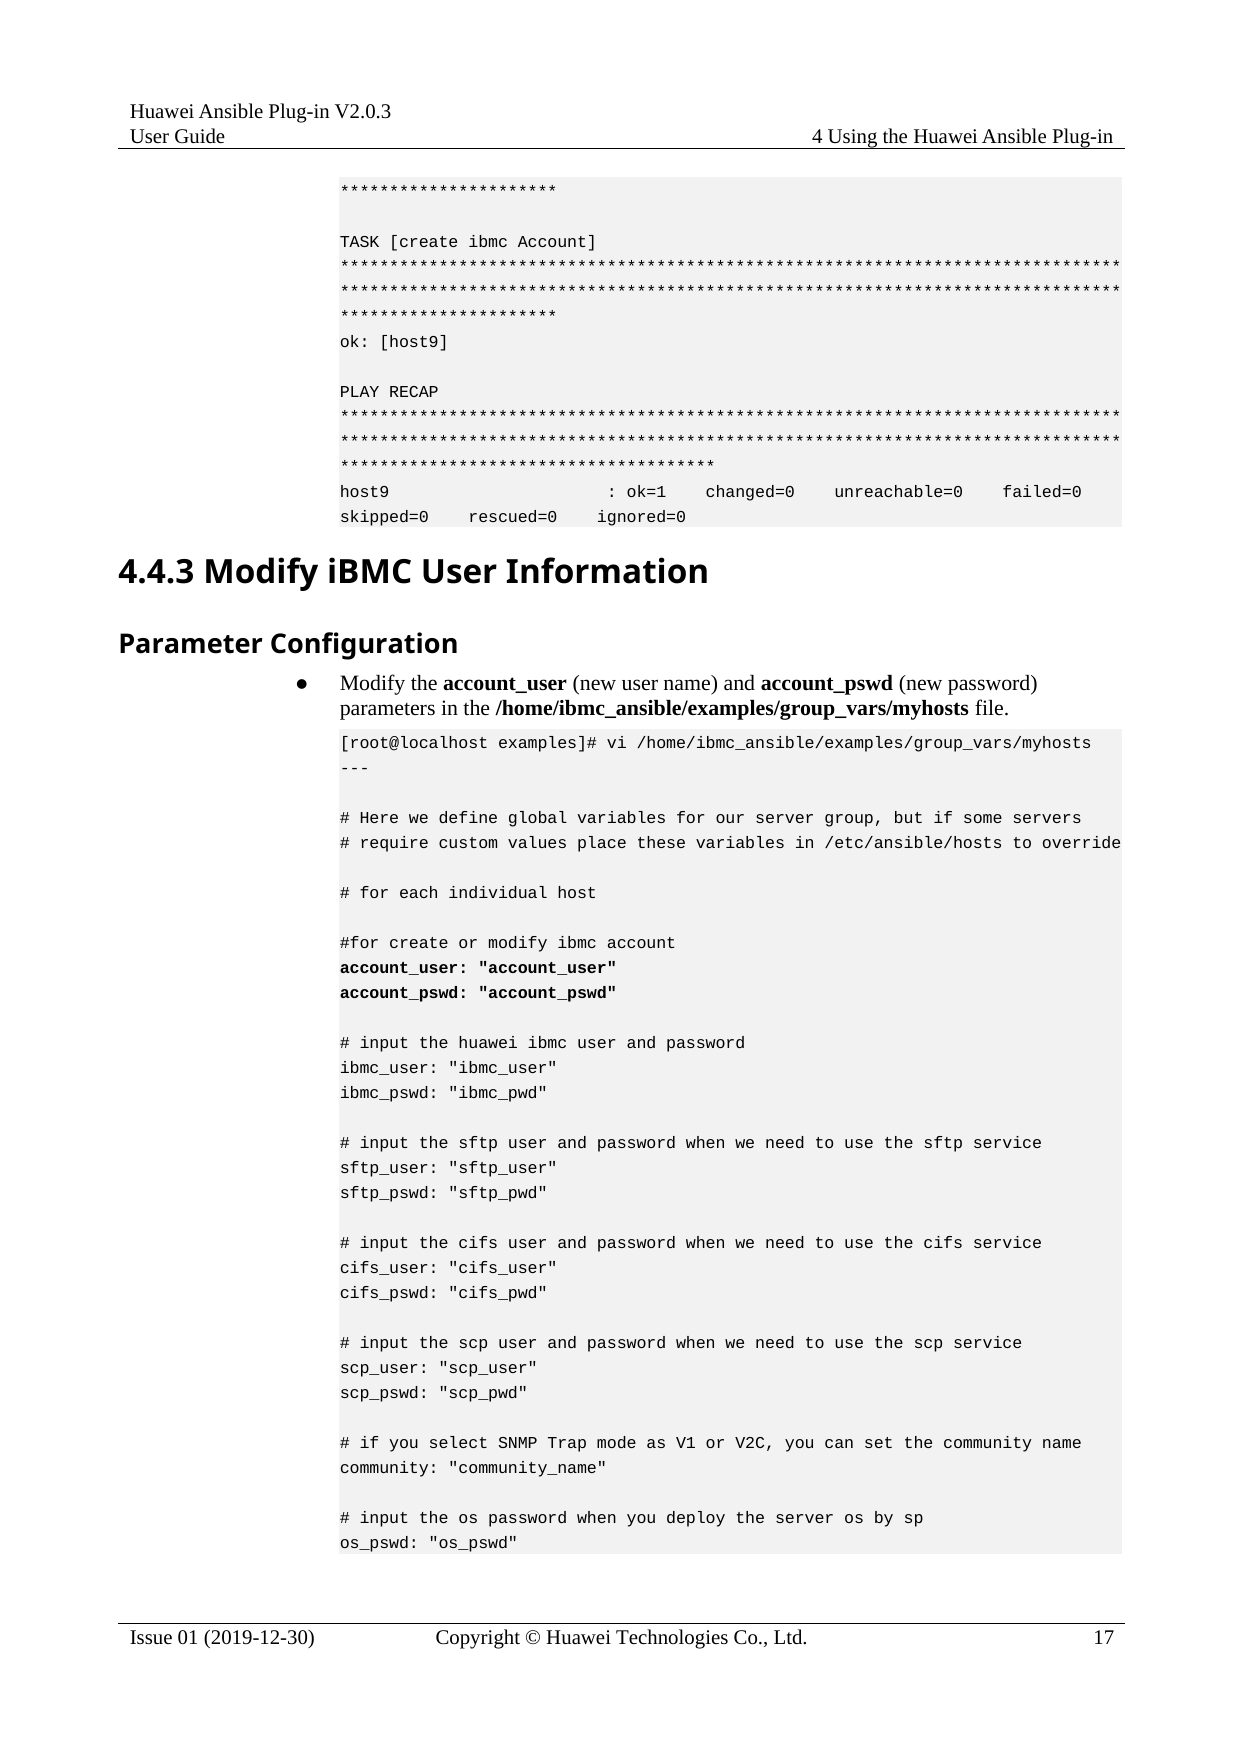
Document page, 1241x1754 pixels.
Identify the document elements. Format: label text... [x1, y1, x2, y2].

text Parameter Configuration [118, 625, 1122, 662]
subtitle Modify iBMC User Information [118, 548, 1122, 593]
list Modify the account_user (new user name) and account_pswd (new password) parameters in the /home/ibmc_ansible/examples/group_vars/myhosts file. [295, 670, 1122, 720]
list [root@localhost examples]# vi /home/ibmc_ansible/examples/group_vars/myhosts --- # Here we define global variables for our server group, but if some servers # require custom values place these variables in /etc/ansible/hosts to override # for each individual host #for create or modify ibmc account account_user: "account_user" account_pswd: "account_pswd" # input the huawei ibmc user and password ibmc_user: "ibmc_user" ibmc_pswd: "ibmc_pwd" # input the sftp user and password when we need to use the sftp service sftp_user: "sftp_user" sftp_pswd: "sftp_pwd" # input the cifs user and password when we need to use the cifs service cifs_user: "cifs_user" cifs_pswd: "cifs_pwd" # input the scp user and password when we need to use the scp service scp_user: "scp_user" scp_pswd: "scp_pwd" # if you select SNMP Trap mode as V1 or V2C, you can set the community name community: "community_name" # input the os password when you deploy the server os by sp os_pswd: "os_pswd" [339, 729, 1122, 1554]
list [339, 177, 1122, 527]
